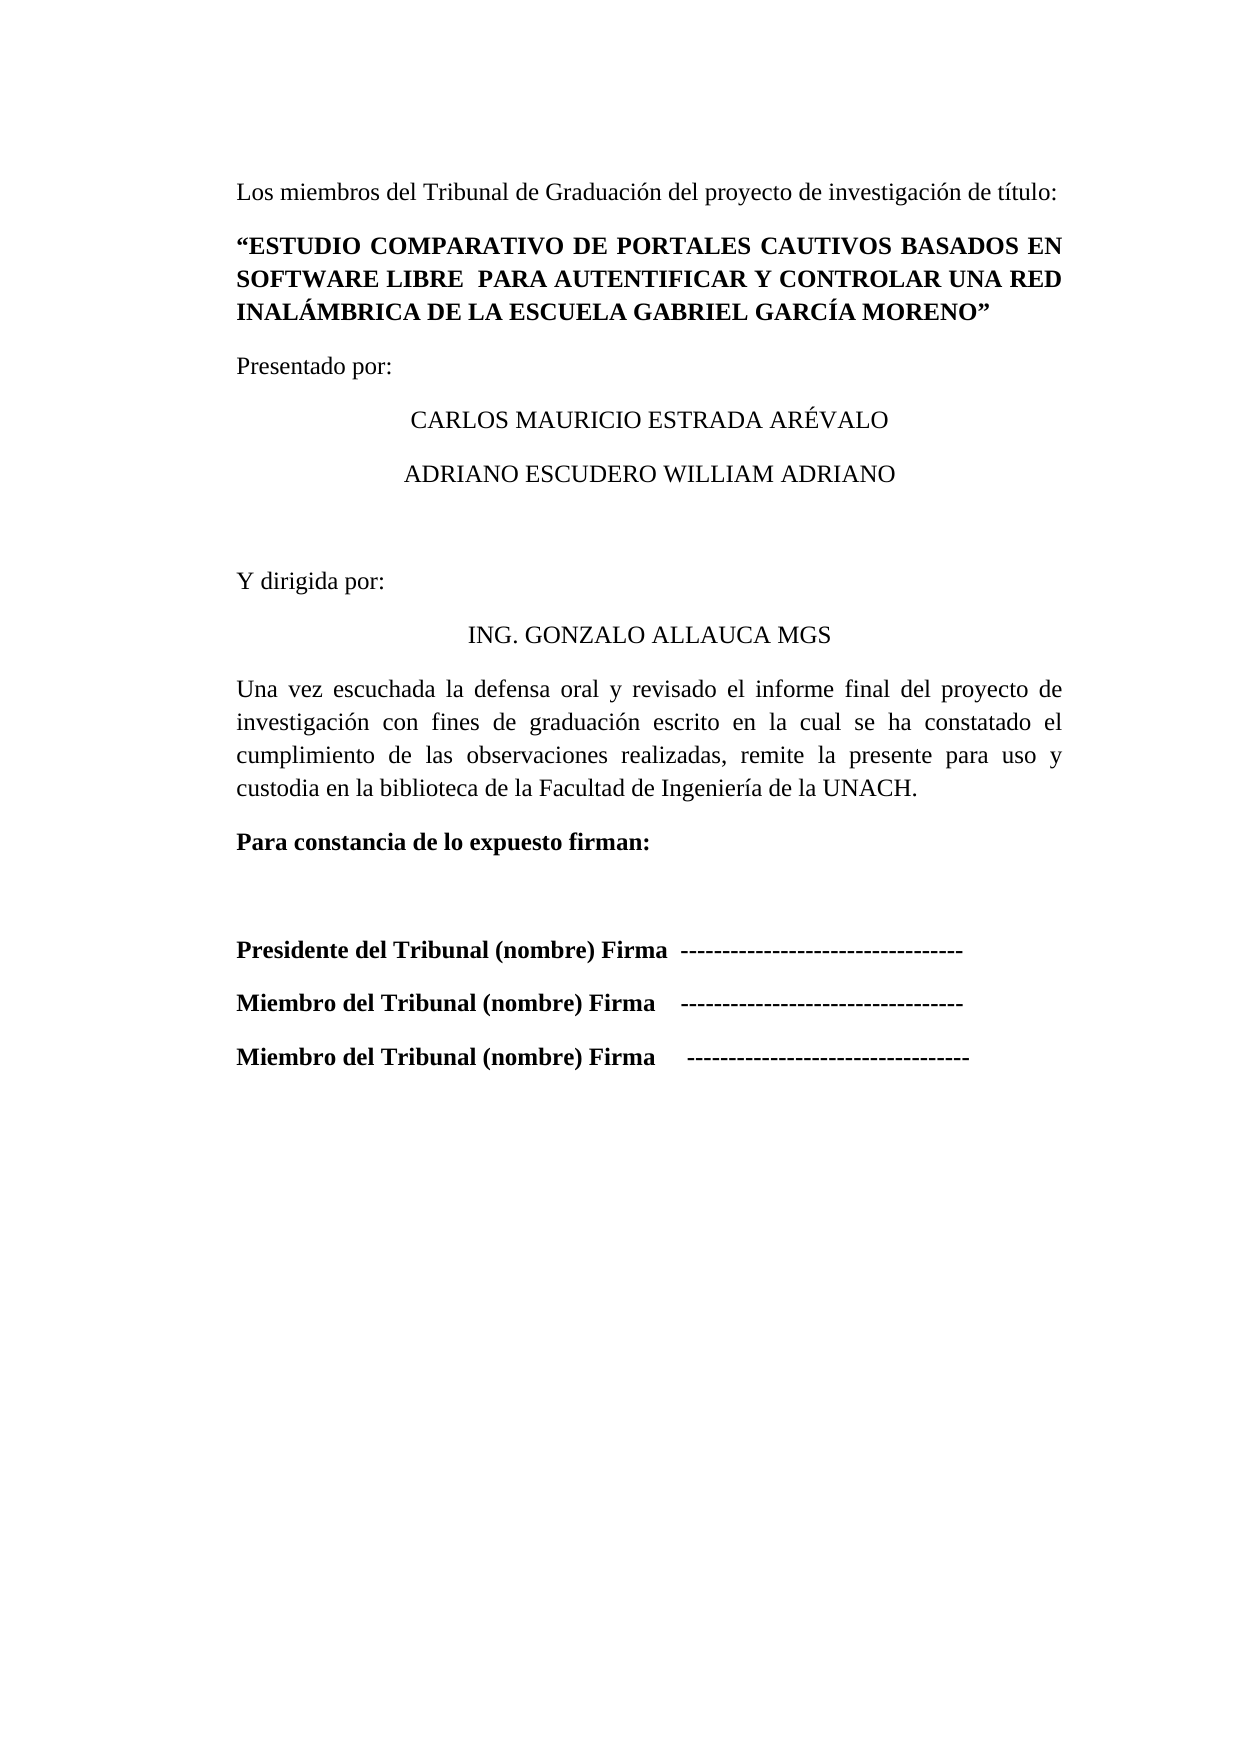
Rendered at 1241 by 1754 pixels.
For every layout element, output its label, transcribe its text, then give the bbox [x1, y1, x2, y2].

text ADRIANO ESCUDERO WILLIAM ADRIANO [236, 459, 1063, 487]
text Presentado por: [236, 351, 1063, 380]
text “ESTUDIO COMPARATIVO DE PORTALES CAUTIVOS BASADOS EN SOFTWARE LIBRE PARA AUTENTIFICAR Y CONTROLAR UNA RED INALÁMBRICA DE LA ESCUELA GABRIEL GARCÍA MORENO” [236, 231, 1063, 326]
text Para constancia de lo expuesto firman: [236, 827, 1063, 856]
text ING. GONZALO ALLAUCA MGS [236, 620, 1063, 649]
text Miembro del Tribunal (nombre) Firma ---------------------------------- [236, 1042, 1063, 1071]
text Una vez escuchada la defensa oral y revisado el informe final del proyecto de investigación con fines de graduación escrito en la cual se ha constatado el cumplimiento de las observaciones realizadas, remite la presente para uso y custodia en la biblioteca de la Facultad de Ingeniería de la UNACH. [236, 674, 1063, 802]
text Los miembros del Tribunal de Graduación del proyecto de investigación de título: [236, 177, 1063, 206]
text Presidente del Tribunal (nombre) Firma ---------------------------------- [236, 935, 1063, 963]
text CARLOS MAURICIO ESTRADA ARÉVALO [236, 405, 1063, 433]
text Miembro del Tribunal (nombre) Firma ---------------------------------- [236, 988, 1063, 1017]
text Y dirigida por: [236, 566, 1063, 595]
